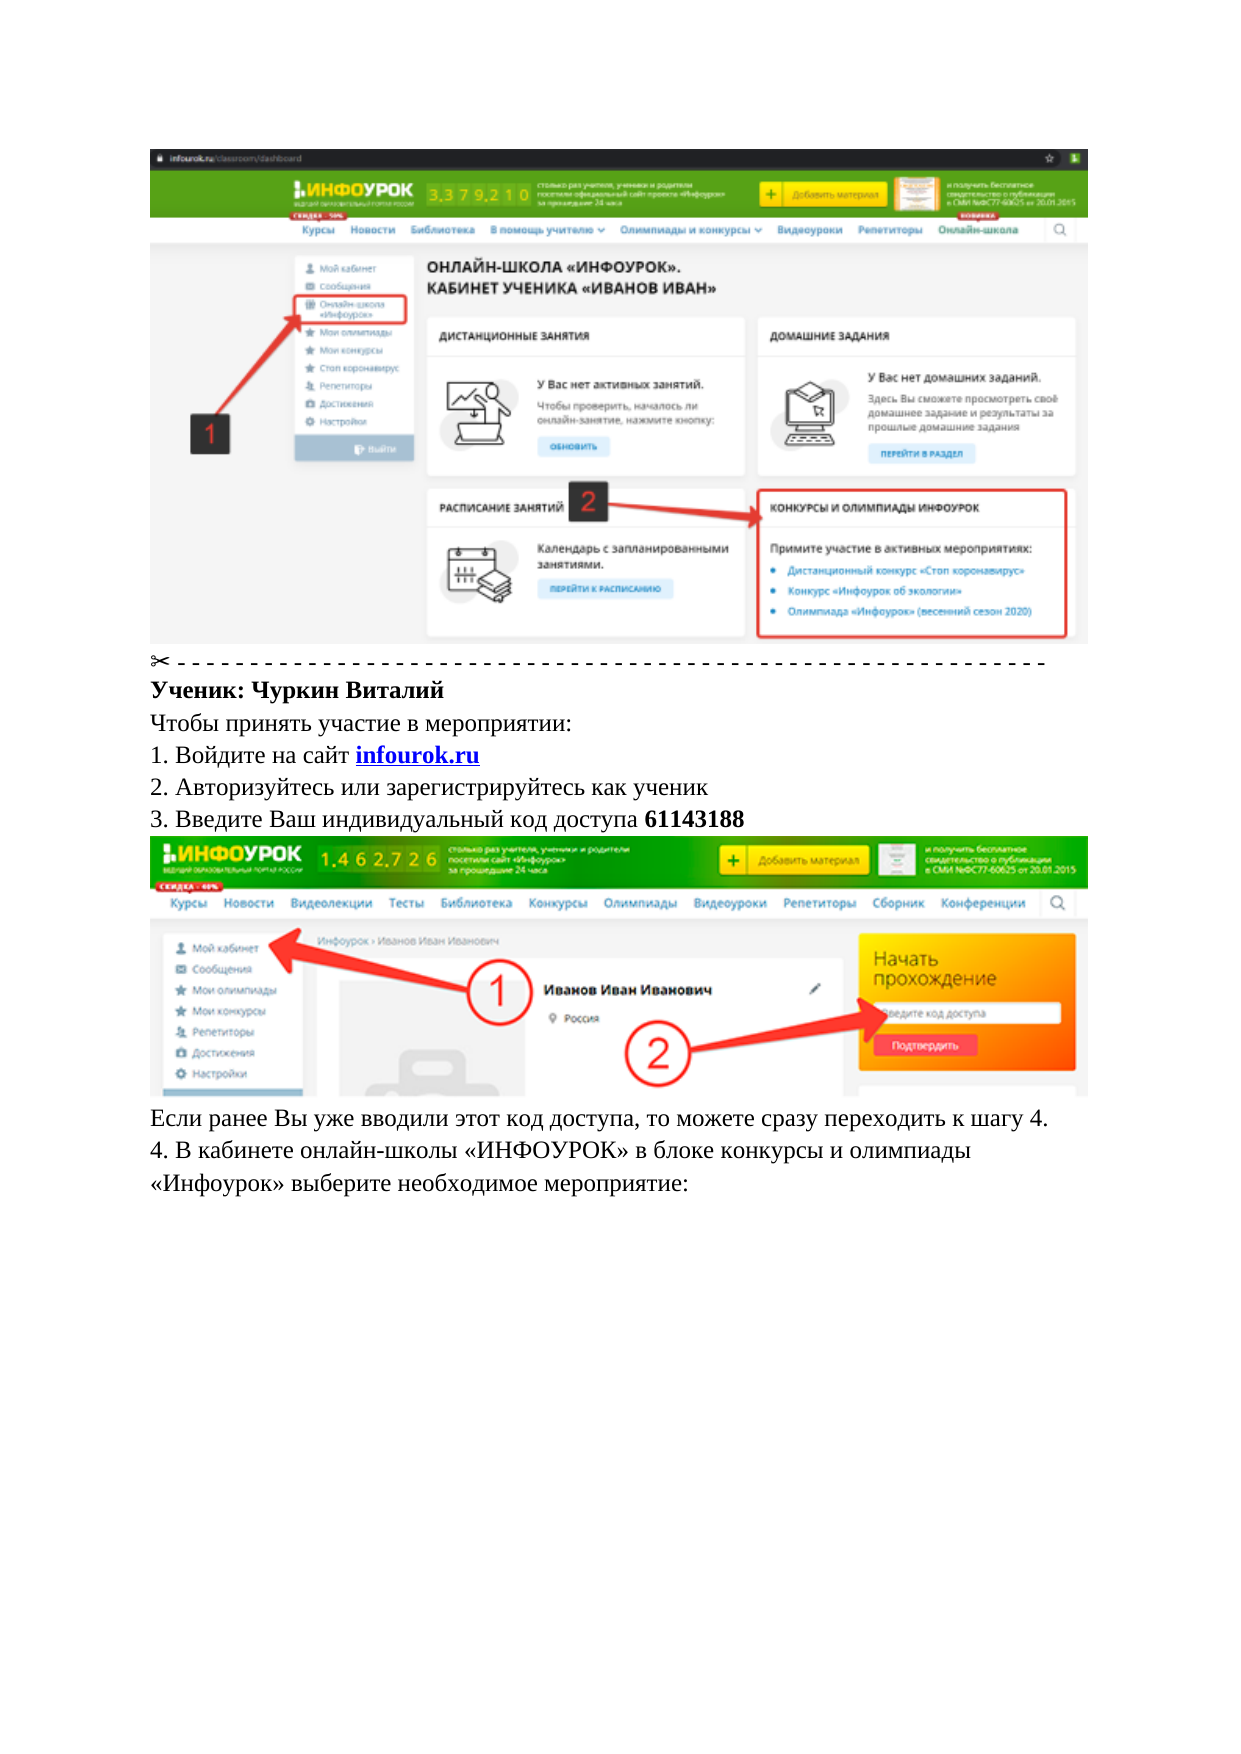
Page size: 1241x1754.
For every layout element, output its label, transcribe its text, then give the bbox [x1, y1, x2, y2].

text Если ранее Вы уже вводили этот код доступа, то можете сразу переходить к шагу 4. [150, 1103, 1090, 1132]
text Чтобы принять участие в мероприятии: [150, 708, 1090, 736]
text ✂ - - - - - - - - - - - - - - - - - - - - - - - - - - - - - - - - - - - - - - - - - - - - - - - - - - - - - - - - - - - - [150, 647, 1090, 675]
text 4. В кабинете онлайн-школы «ИНФОУРОК» в блоке конкурсы и олимпиады «Инфоурок» выберите необходимое мероприятие: [150, 1136, 1090, 1196]
text 2. Авторизуйтесь или зарегистрируйтесь как ученик [150, 772, 1090, 801]
picture [150, 836, 1088, 1101]
text 1. Войдите на сайт infourok.ru [150, 740, 1090, 768]
picture [150, 149, 1088, 644]
text 3. Введите Ваш индивидуальный код доступа 61143188 [150, 804, 1090, 833]
text Ученик: Чуркин Виталий [150, 675, 1090, 704]
